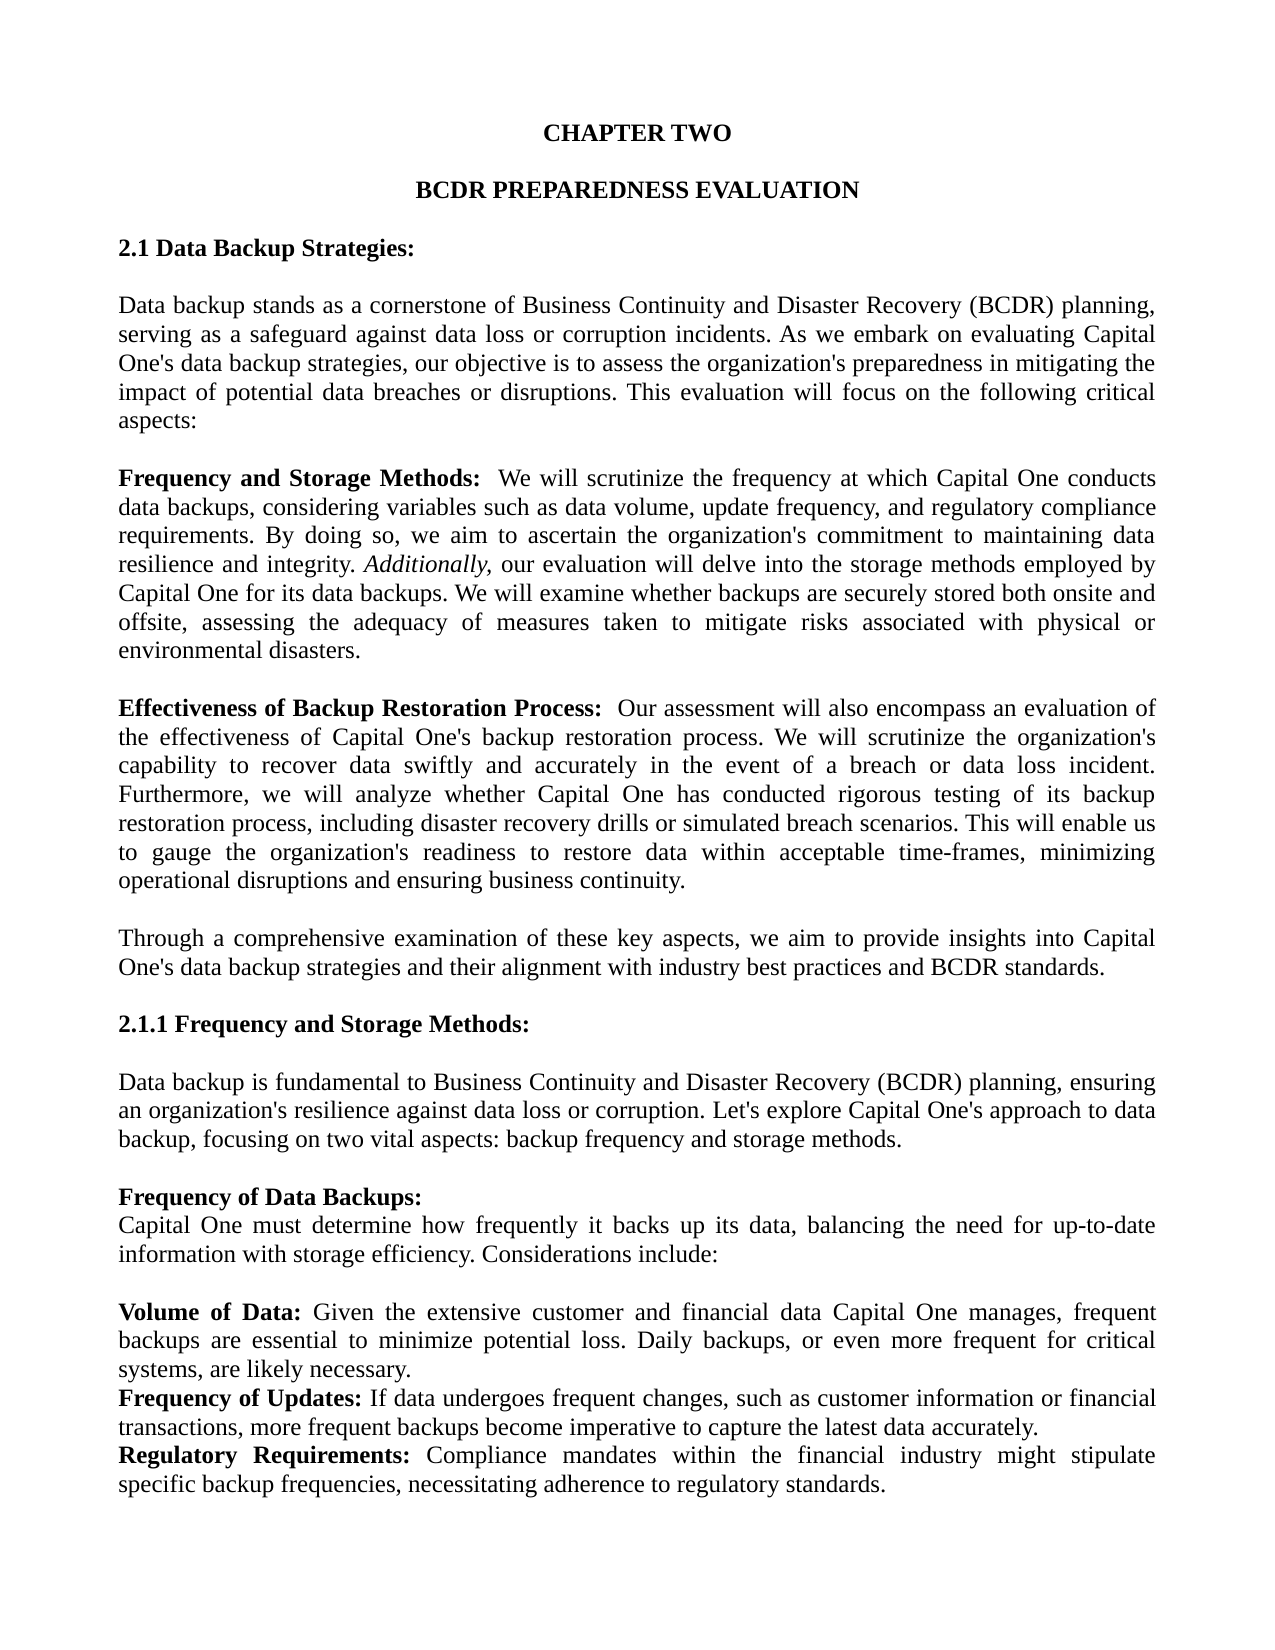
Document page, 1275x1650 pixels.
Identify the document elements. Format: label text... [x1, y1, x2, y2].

text BCDR PREPAREDNESS EVALUATION [118, 176, 1157, 204]
text Data backup is fundamental to Business Continuity and Disaster Recovery (BCDR) planning, ensuring an organization's resilience against data loss or corruption. Let's explore Capital One's approach to data backup, focusing on two vital aspects: backup frequency and storage methods. [118, 1067, 1157, 1153]
text Data backup stands as a cornerstone of Business Continuity and Disaster Recovery (BCDR) planning, serving as a safeguard against data loss or corruption incidents. As we embark on evaluating Capital One's data backup strategies, our objective is to assess the organization's preparedness in mitigating the impact of potential data breaches or disruptions. This evaluation will focus on the following critical aspects: [118, 291, 1157, 434]
text 2.1 Data Backup Strategies: [118, 233, 1157, 262]
text 2.1.1 Frequency and Storage Methods: [118, 1009, 1157, 1038]
text CHAPTER TWO [118, 118, 1157, 147]
text Regulatory Requirements: Compliance mandates within the financial industry might stipulate specific backup frequencies, necessitating adherence to regulatory standards. [118, 1441, 1157, 1498]
text Frequency and Storage Methods: We will scrutinize the frequency at which Capital One conducts data backups, considering variables such as data volume, update frequency, and regulatory compliance requirements. By doing so, we aim to ascertain the organization's commitment to maintaining data resilience and integrity. Additionally, our evaluation will delve into the storage methods employed by Capital One for its data backups. We will examine whether backups are securely stored both onsite and offsite, assessing the adequacy of measures taken to mitigate risks associated with physical or environmental disasters. [118, 463, 1157, 664]
text Through a comprehensive examination of these key aspects, we aim to provide insights into Capital One's data backup strategies and their alignment with industry best practices and BCDR standards. [118, 923, 1157, 981]
text Frequency of Updates: If data undergoes frequent changes, such as customer information or financial transactions, more frequent backups become imperative to capture the latest data accurately. [118, 1383, 1157, 1441]
text Effectiveness of Backup Restoration Process: Our assessment will also encompass an evaluation of the effectiveness of Capital One's backup restoration process. We will scrutinize the organization's capability to recover data swiftly and accurately in the event of a breach or data loss incident. Furthermore, we will analyze whether Capital One has conducted rigorous testing of its backup restoration process, including disaster recovery drills or simulated breach scenarios. This will enable us to gauge the organization's readiness to restore data within acceptable time-frames, minimizing operational disruptions and ensuring business continuity. [118, 693, 1157, 894]
text Volume of Data: Given the extensive customer and financial data Capital One manages, frequent backups are essential to minimize potential loss. Daily backups, or even more frequent for critical systems, are likely necessary. [118, 1297, 1157, 1383]
text Capital One must determine how frequently it backs up its data, balancing the need for up-to-date information with storage efficiency. Considerations include: [118, 1211, 1157, 1268]
text Frequency of Data Backups: [118, 1182, 1157, 1211]
